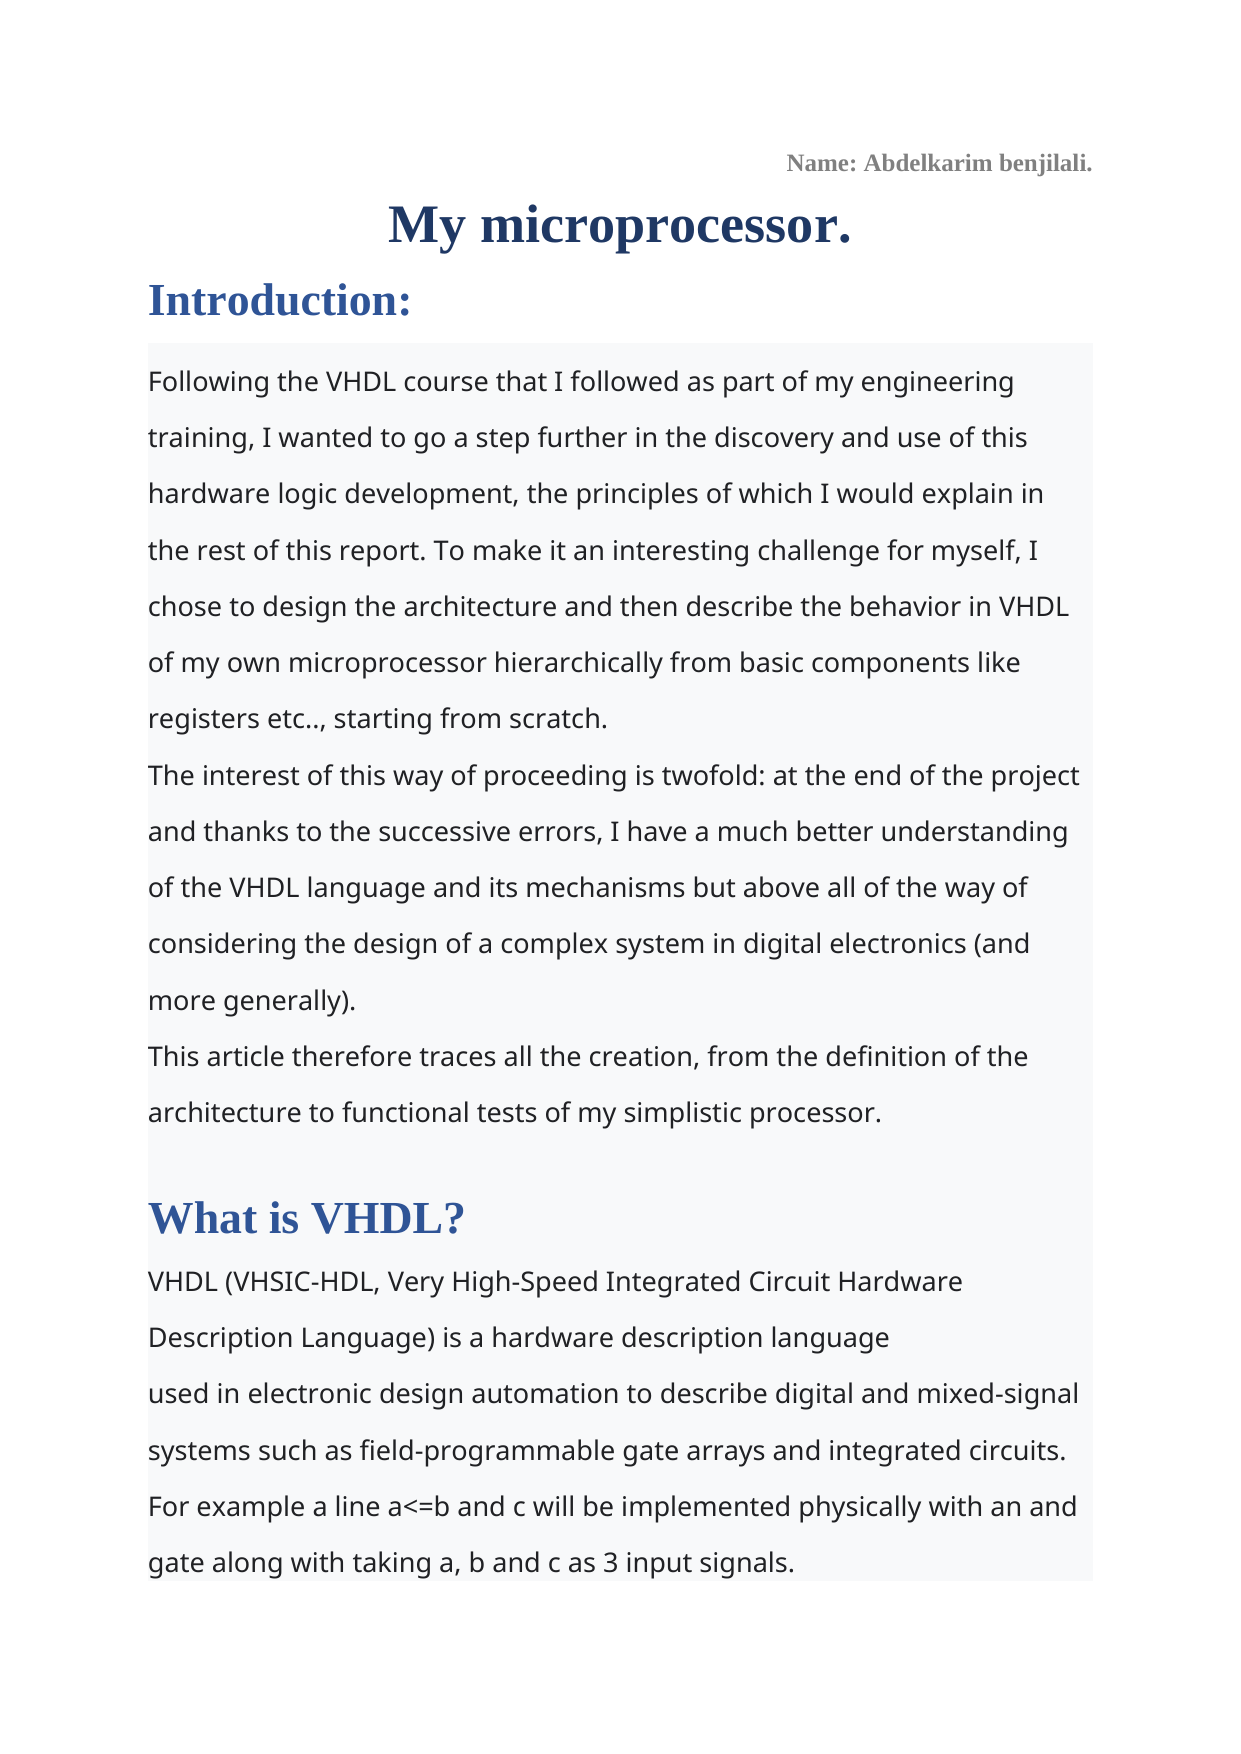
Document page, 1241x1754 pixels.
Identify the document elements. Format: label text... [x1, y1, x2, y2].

text My microprocessor. [148, 192, 1093, 254]
text Name: Abdelkarim benjilali. [148, 148, 1093, 176]
text What is VHDL? [148, 1187, 1093, 1243]
text For example a line a<=b and c will be implemented physically with an and gate along with taking a, b and c as 3 input signals. [148, 1468, 1093, 1581]
text Following the VHDL course that I followed as part of my engineering training, I wanted to go a step further in the discovery and use of this hardware logic development, the principles of which I would explain in the rest of this report. To make it an interesting challenge for myself, I chose to design the architecture and then describe the behavior in VHDL of my own microprocessor hierarchically from basic components like registers etc.., starting from scratch. [148, 343, 1093, 737]
text The interest of this way of proceeding is twofold: at the end of the project and thanks to the successive errors, I have a much better understanding of the VHDL language and its mechanisms but above all of the way of considering the design of a complex system in digital electronics (and more generally). [148, 737, 1093, 1018]
text VHDL (VHSIC-HDL, Very High-Speed Integrated Circuit Hardware Description Language) is a hardware description language used in electronic design automation to describe digital and mixed-signal systems such as field-programmable gate arrays and integrated circuits. [148, 1243, 1093, 1468]
text This article therefore traces all the creation, from the definition of the architecture to functional tests of my simplistic processor. [148, 1018, 1093, 1131]
text Introduction: [148, 273, 1093, 325]
